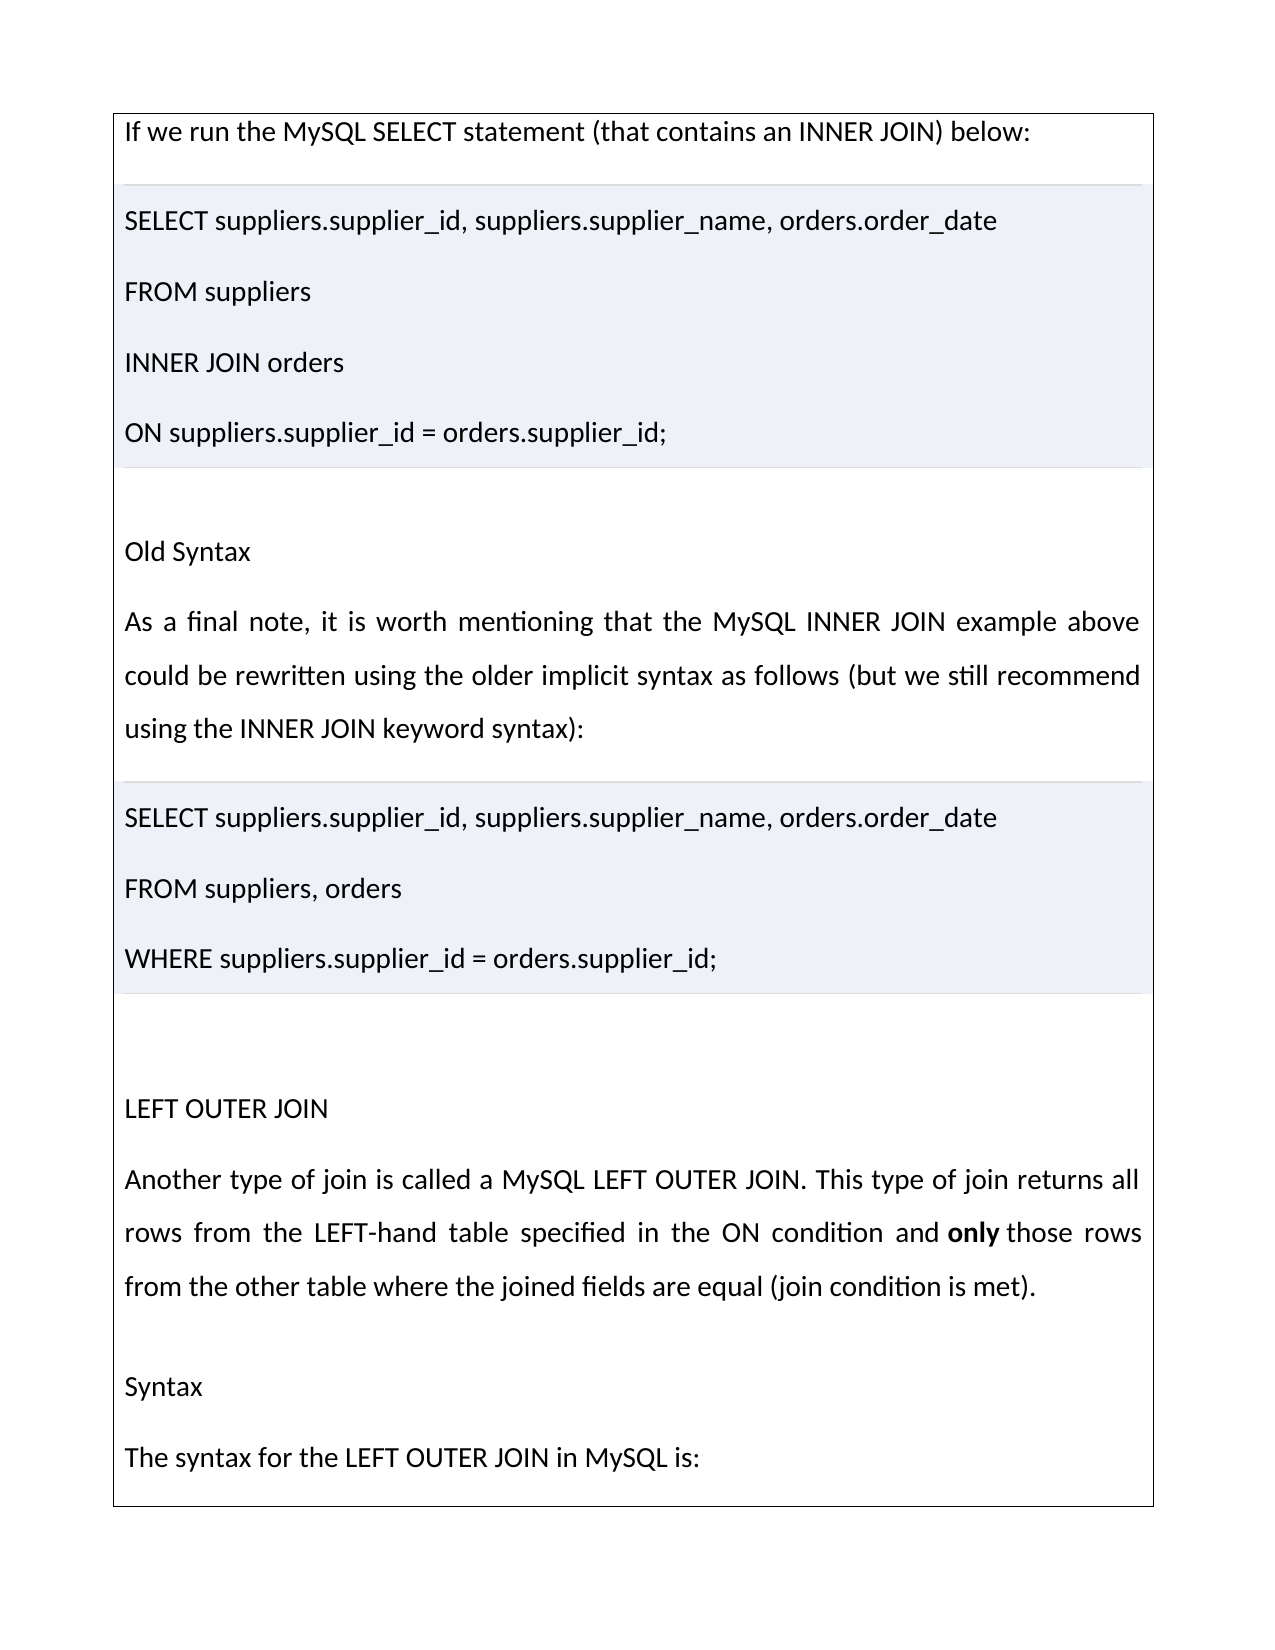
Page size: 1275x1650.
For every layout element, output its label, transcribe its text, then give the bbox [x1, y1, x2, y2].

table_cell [114, 994, 1153, 1506]
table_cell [114, 114, 1153, 184]
